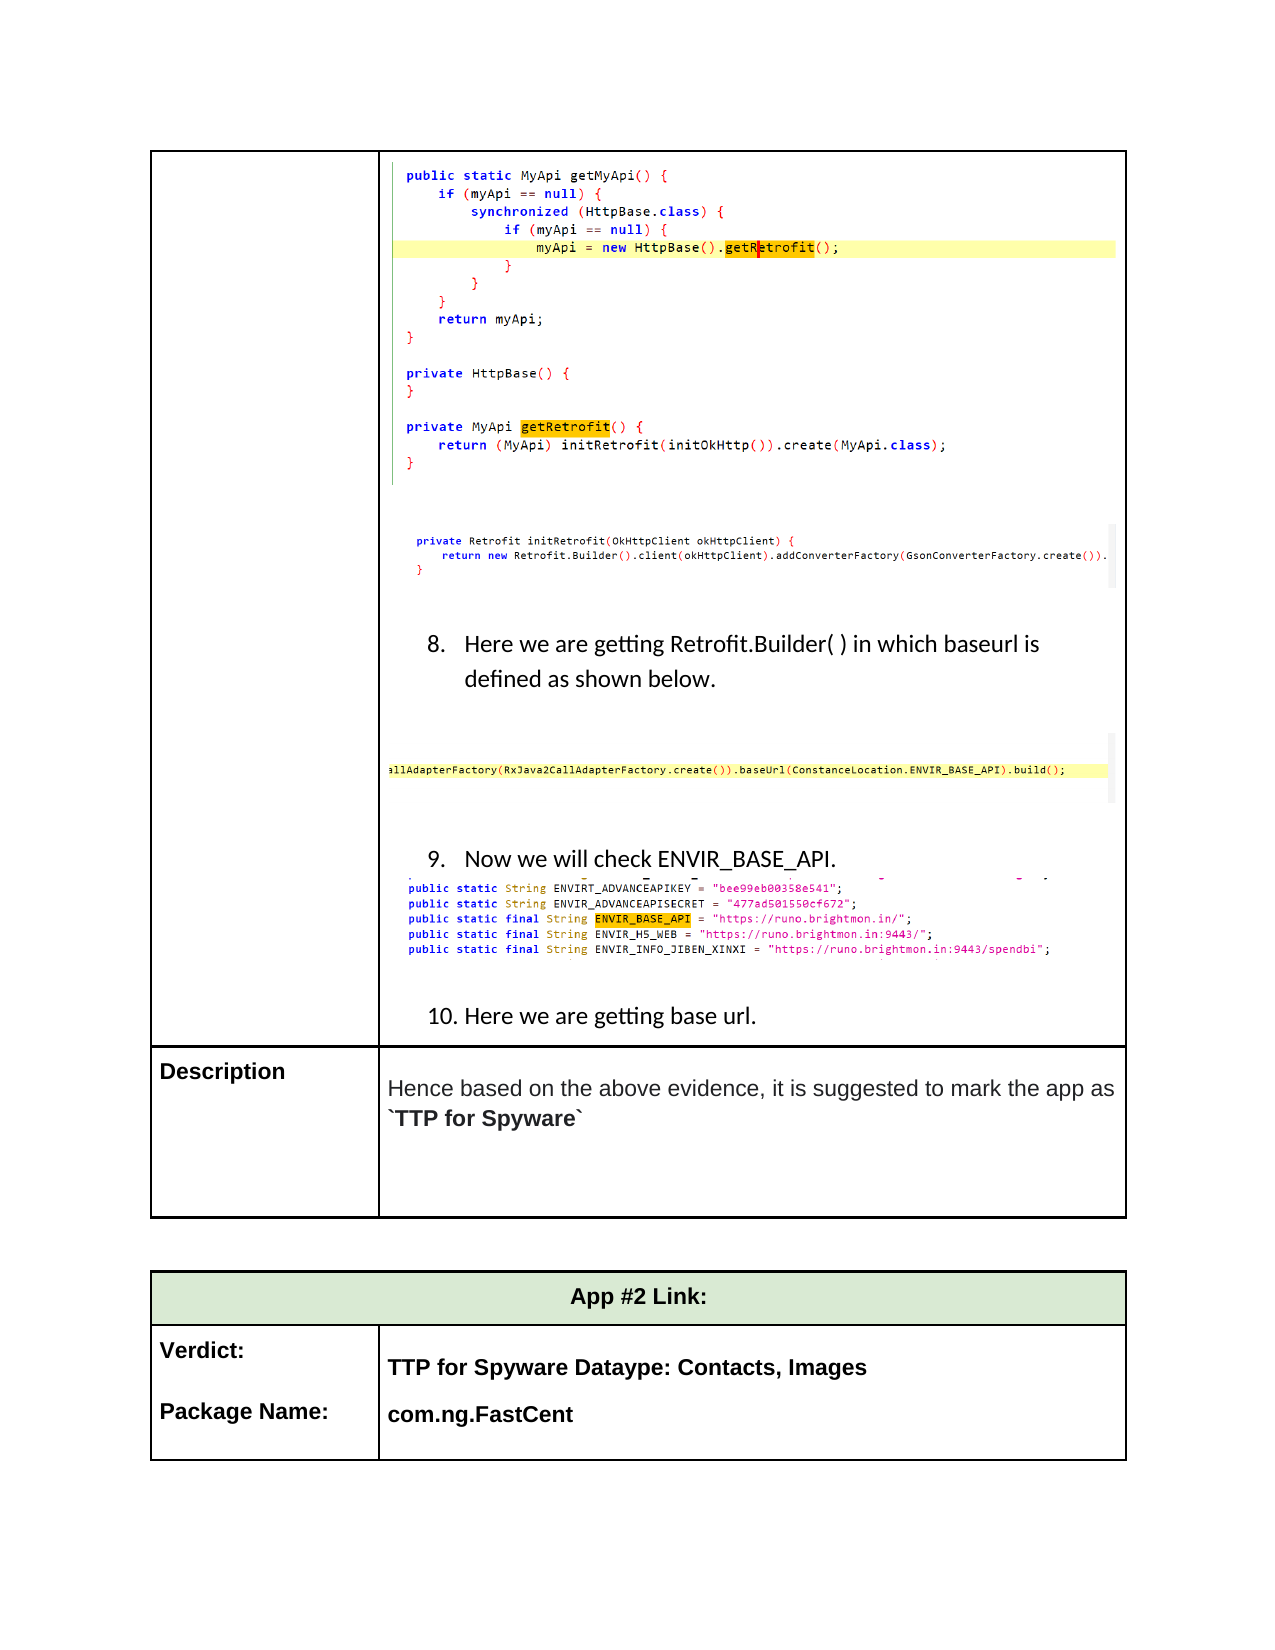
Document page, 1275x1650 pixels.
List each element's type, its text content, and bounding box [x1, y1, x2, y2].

table_cell Verdict: Package Name: [152, 1326, 378, 1459]
picture [389, 524, 1116, 588]
table_cell Hence based on the above evidence, it is suggested to mark the app as `TTP for Spyware` [380, 1048, 1125, 1216]
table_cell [380, 152, 1125, 1045]
table_header App #2 Link: [152, 1273, 1125, 1324]
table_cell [152, 152, 378, 1045]
table_cell TTP for Spyware Dataype: Contacts, Images com.ng.FastCent [380, 1326, 1125, 1459]
picture [389, 162, 1116, 485]
picture [389, 878, 1116, 960]
table_cell Description [152, 1048, 378, 1216]
picture [389, 733, 1116, 803]
